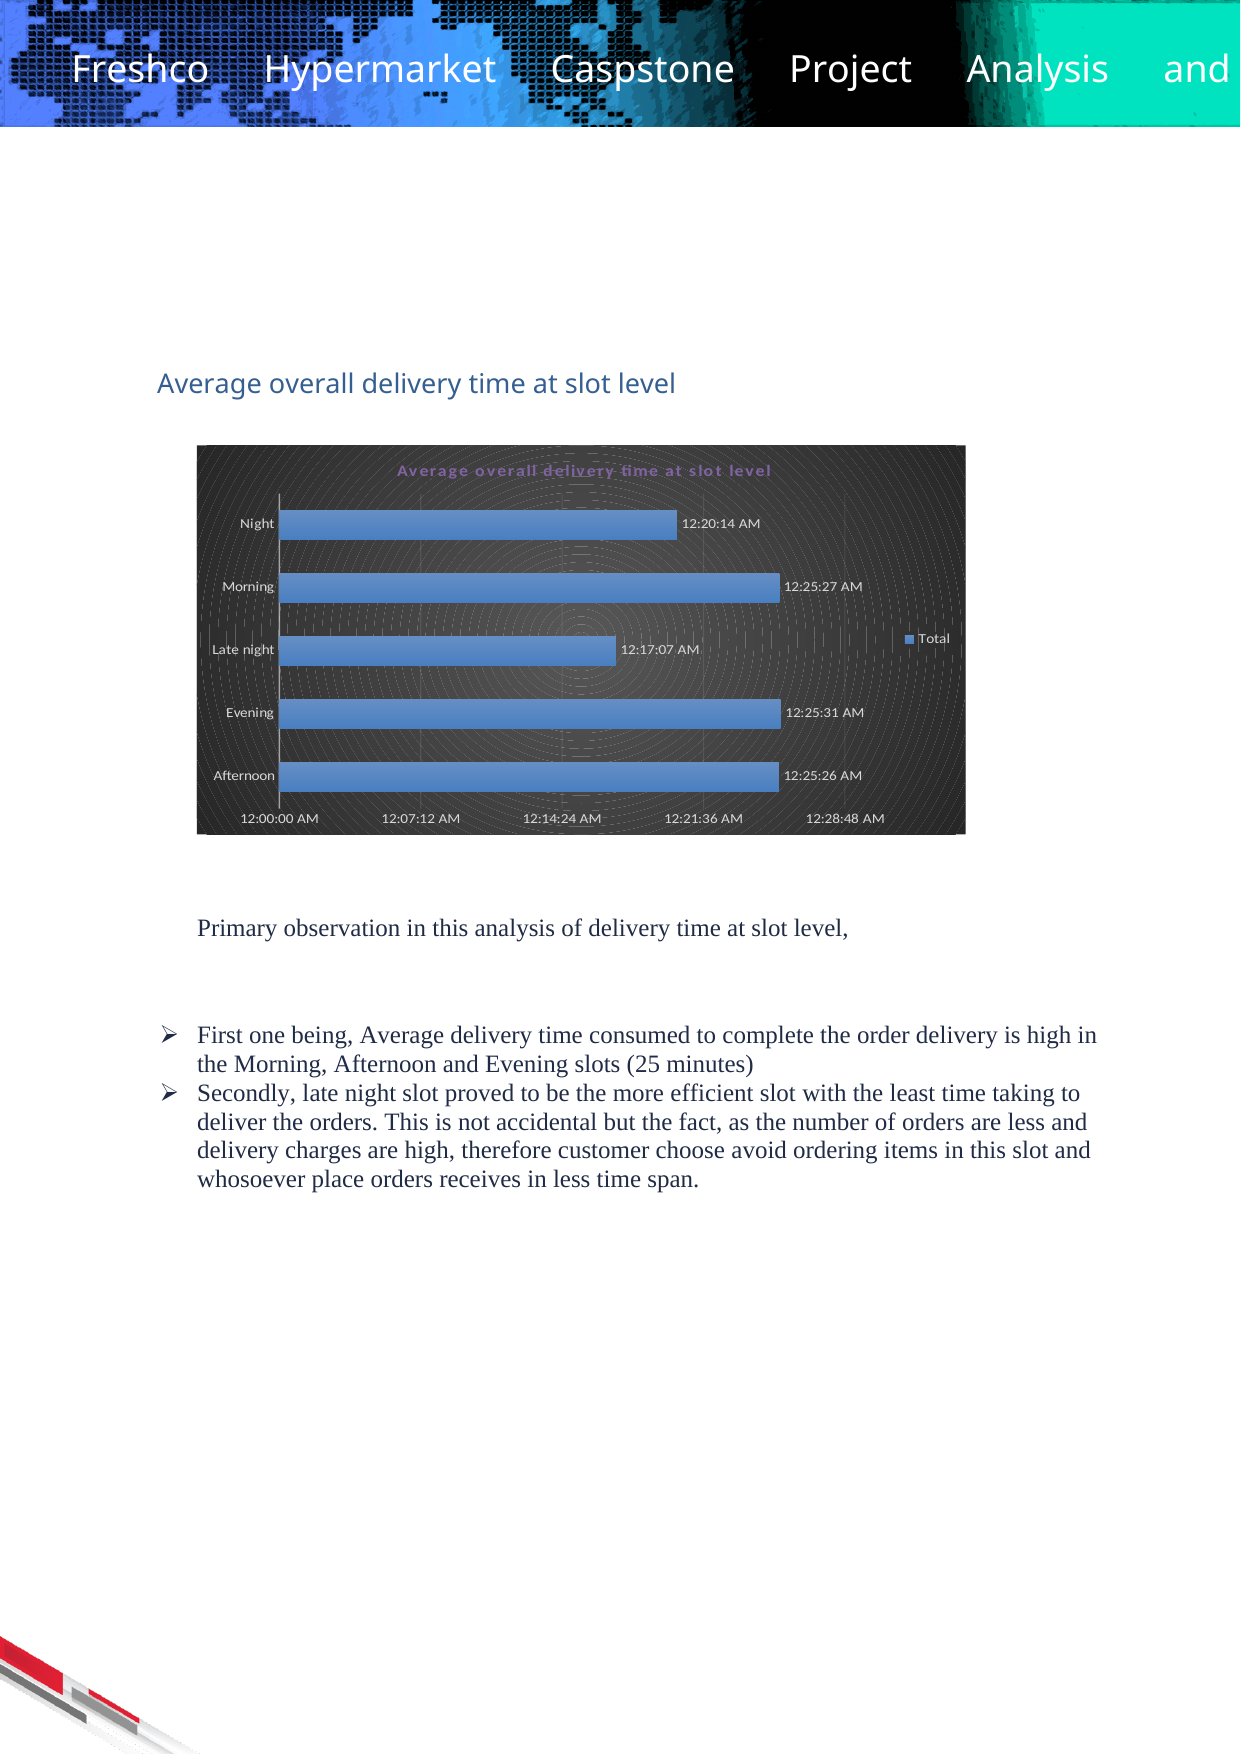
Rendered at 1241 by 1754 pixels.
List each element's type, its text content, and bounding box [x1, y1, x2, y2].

text Average overall delivery time at slot level [122, 365, 1125, 402]
picture [0, 1636, 215, 1754]
list First one being, Average delivery time consumed to complete the order delivery is high in the Morning, Afternoon and Evening slots (25 minutes) [159, 1021, 1125, 1078]
list Secondly, late night slot proved to be the more efficient slot with the least time taking to deliver the orders. This is not accidental but the fact, as the number of orders are less and delivery charges are high, therefore customer choose avoid ordering items in this slot and whosoever place orders receives in less time span. [159, 1078, 1125, 1193]
picture [0, 0, 1241, 127]
list Primary observation in this analysis of delivery time at slot level, [197, 913, 1125, 942]
